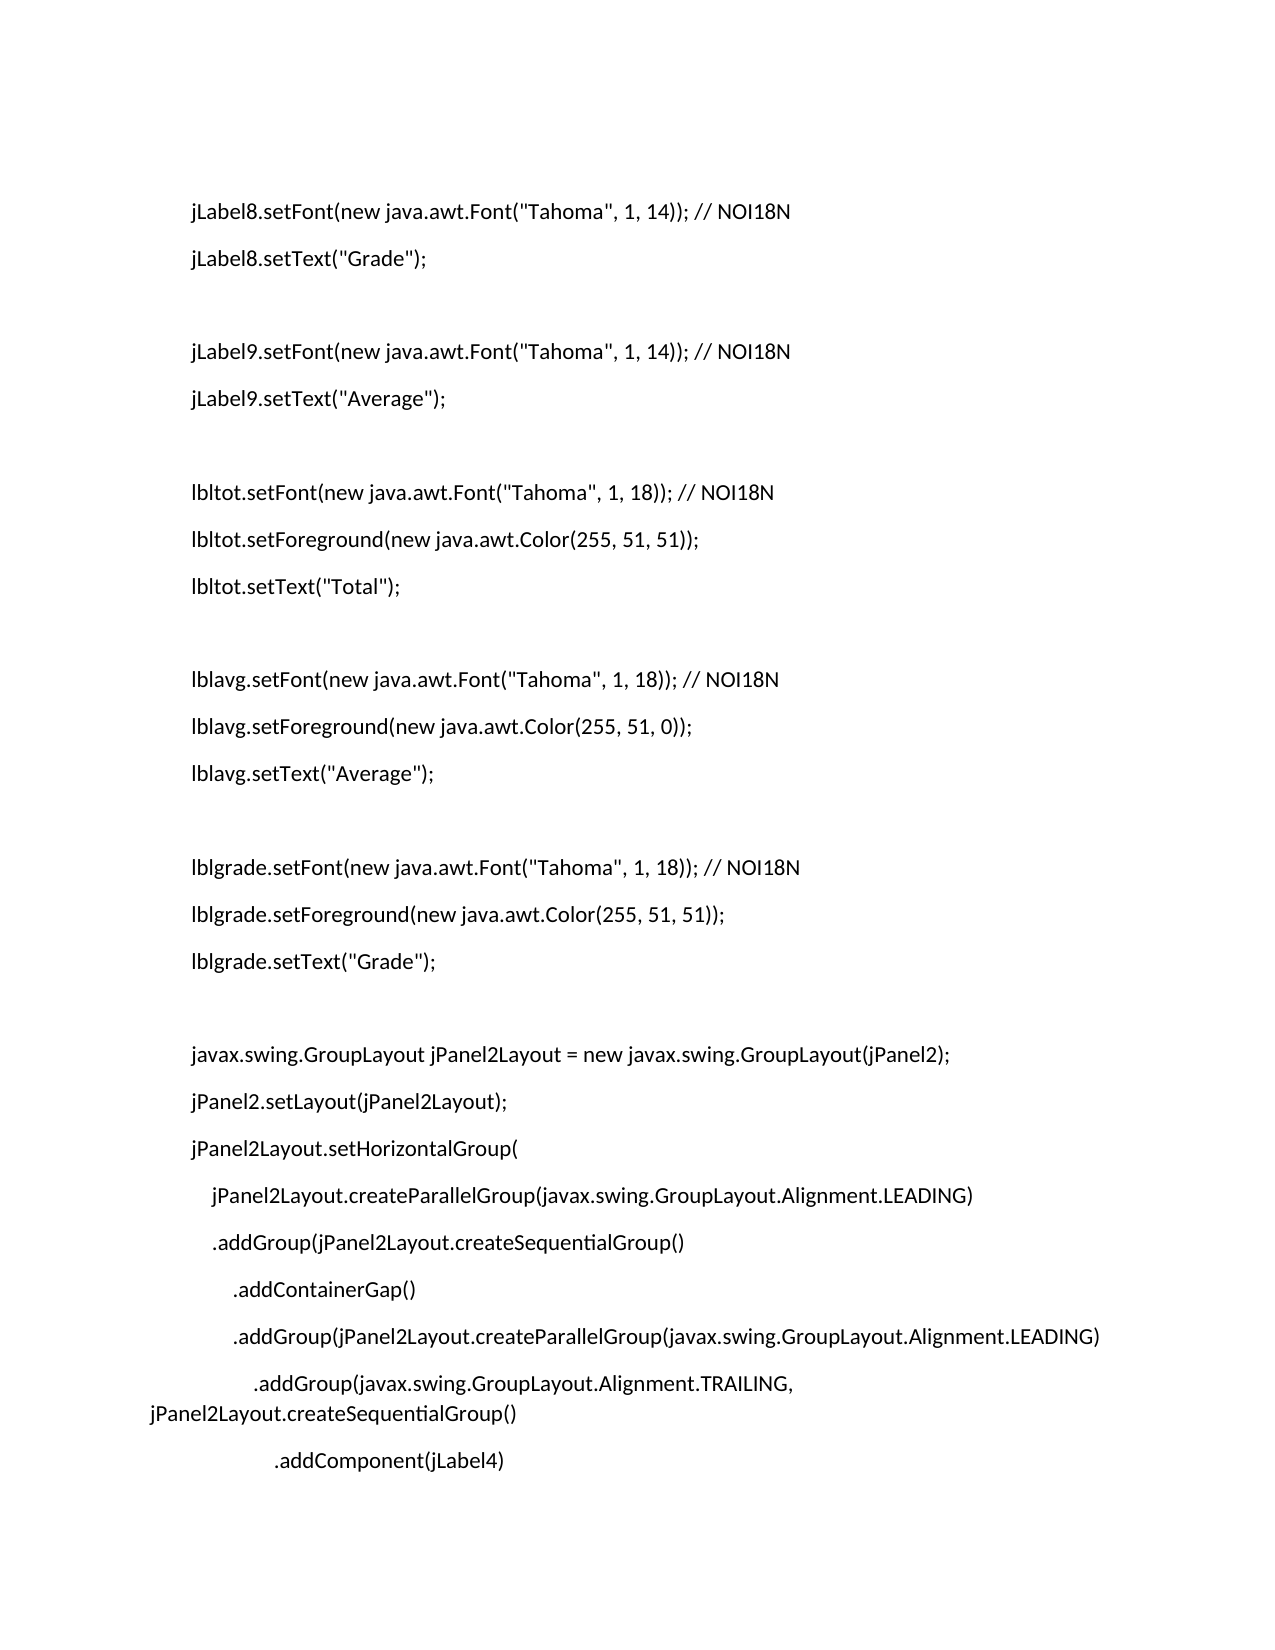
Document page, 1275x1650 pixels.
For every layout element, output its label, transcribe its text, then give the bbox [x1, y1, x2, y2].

text lbltot.setText("Total"); [150, 572, 1125, 600]
text jPanel2Layout.setHorizontalGroup( [150, 1134, 1125, 1162]
text lbltot.setFont(new java.awt.Font("Tahoma", 1, 18)); // NOI18N [150, 478, 1125, 506]
text lblavg.setText("Average"); [150, 759, 1125, 787]
text .addContainerGap() [150, 1275, 1125, 1303]
text .addGroup(javax.swing.GroupLayout.Alignment.TRAILING, jPanel2Layout.createSequentialGroup() [150, 1369, 1125, 1427]
text jPanel2.setLayout(jPanel2Layout); [150, 1087, 1125, 1116]
text jLabel8.setFont(new java.awt.Font("Tahoma", 1, 14)); // NOI18N [150, 197, 1125, 225]
text jLabel9.setText("Average"); [150, 384, 1125, 412]
text javax.swing.GroupLayout jPanel2Layout = new javax.swing.GroupLayout(jPanel2); [150, 1041, 1125, 1069]
text .addComponent(jLabel4) [150, 1446, 1125, 1474]
text lblavg.setForeground(new java.awt.Color(255, 51, 0)); [150, 712, 1125, 741]
text lblgrade.setText("Grade"); [150, 947, 1125, 975]
text .addGroup(jPanel2Layout.createParallelGroup(javax.swing.GroupLayout.Alignment.LEADING) [150, 1322, 1125, 1350]
text lblgrade.setFont(new java.awt.Font("Tahoma", 1, 18)); // NOI18N [150, 853, 1125, 881]
text .addGroup(jPanel2Layout.createSequentialGroup() [150, 1228, 1125, 1256]
text lblavg.setFont(new java.awt.Font("Tahoma", 1, 18)); // NOI18N [150, 666, 1125, 694]
text jPanel2Layout.createParallelGroup(javax.swing.GroupLayout.Alignment.LEADING) [150, 1181, 1125, 1209]
text lblgrade.setForeground(new java.awt.Color(255, 51, 51)); [150, 900, 1125, 928]
text lbltot.setForeground(new java.awt.Color(255, 51, 51)); [150, 525, 1125, 553]
text jLabel8.setText("Grade"); [150, 244, 1125, 272]
text jLabel9.setFont(new java.awt.Font("Tahoma", 1, 14)); // NOI18N [150, 337, 1125, 366]
